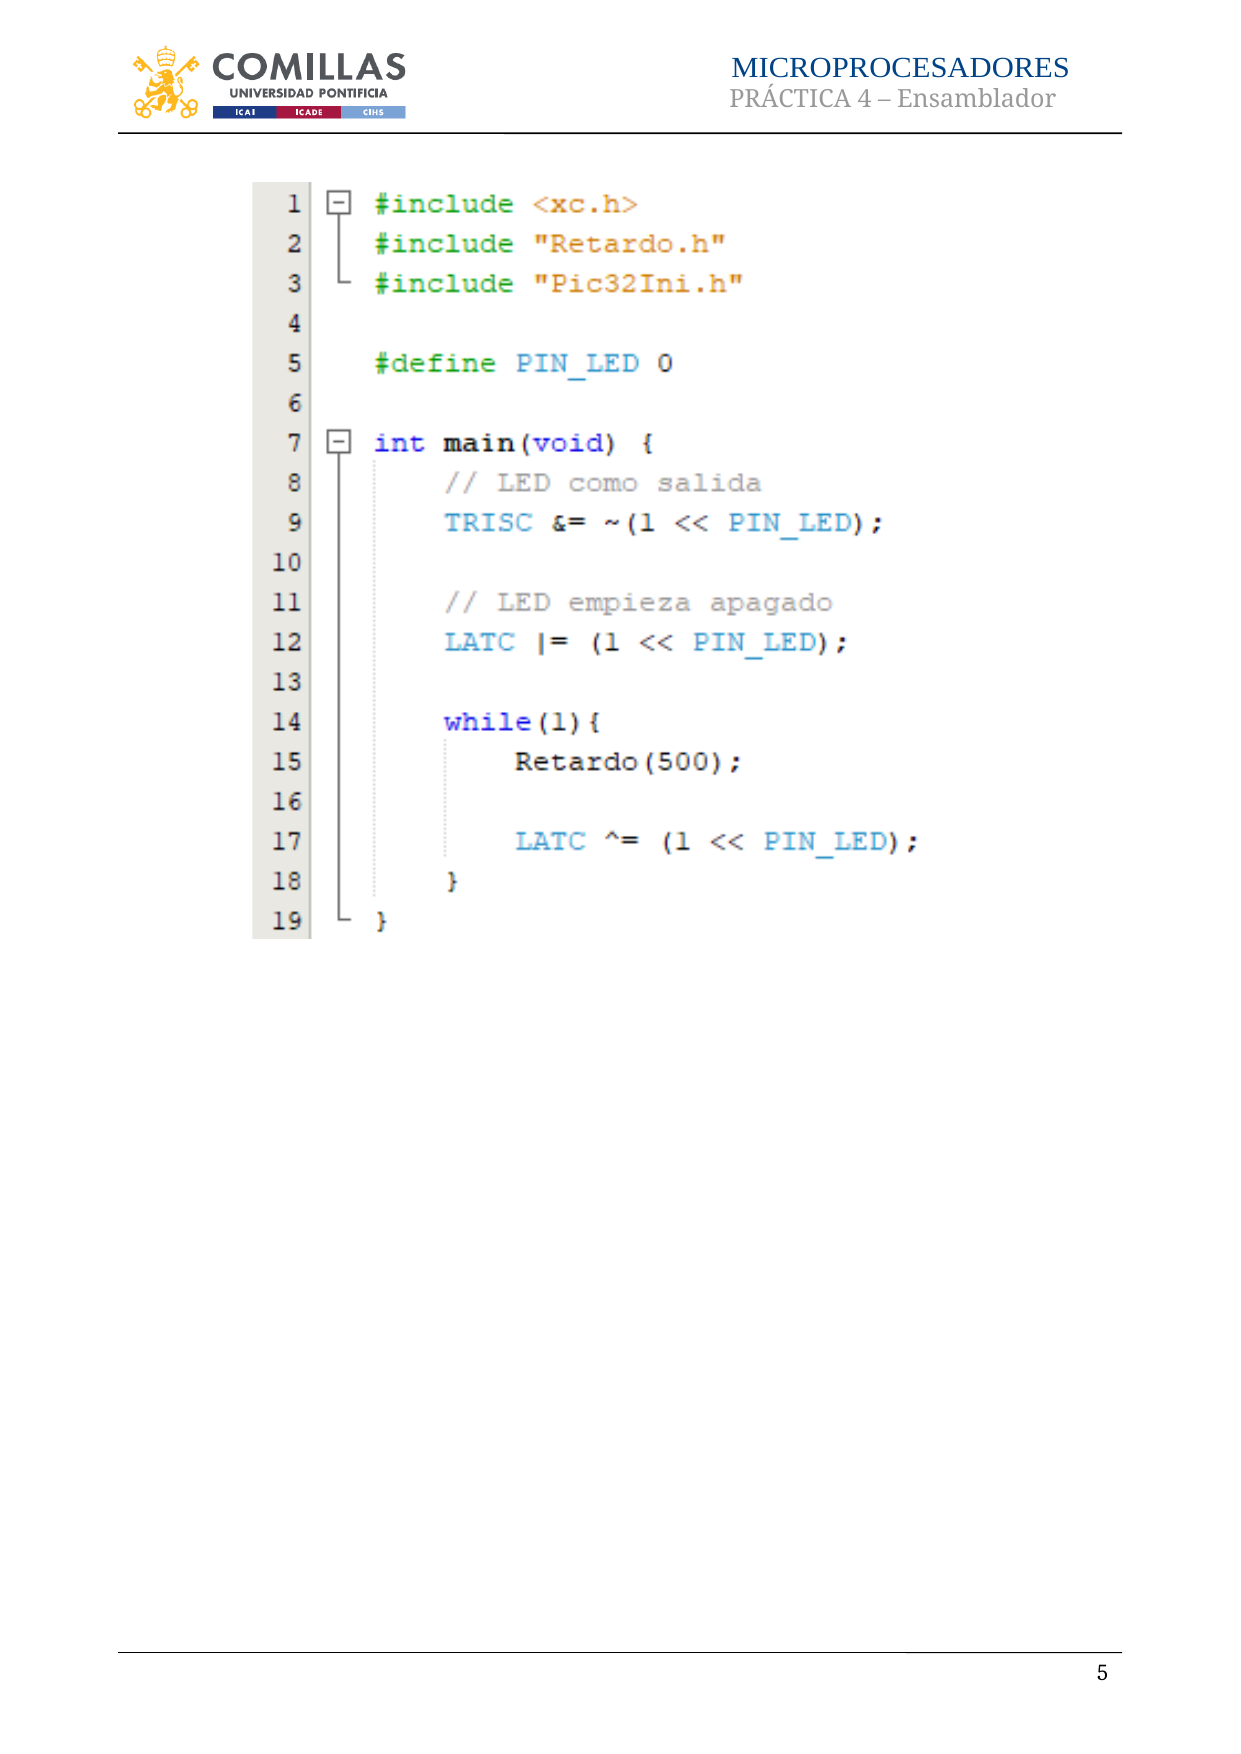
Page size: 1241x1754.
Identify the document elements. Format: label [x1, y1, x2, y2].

picture [252, 182, 991, 939]
picture [122, 33, 414, 124]
